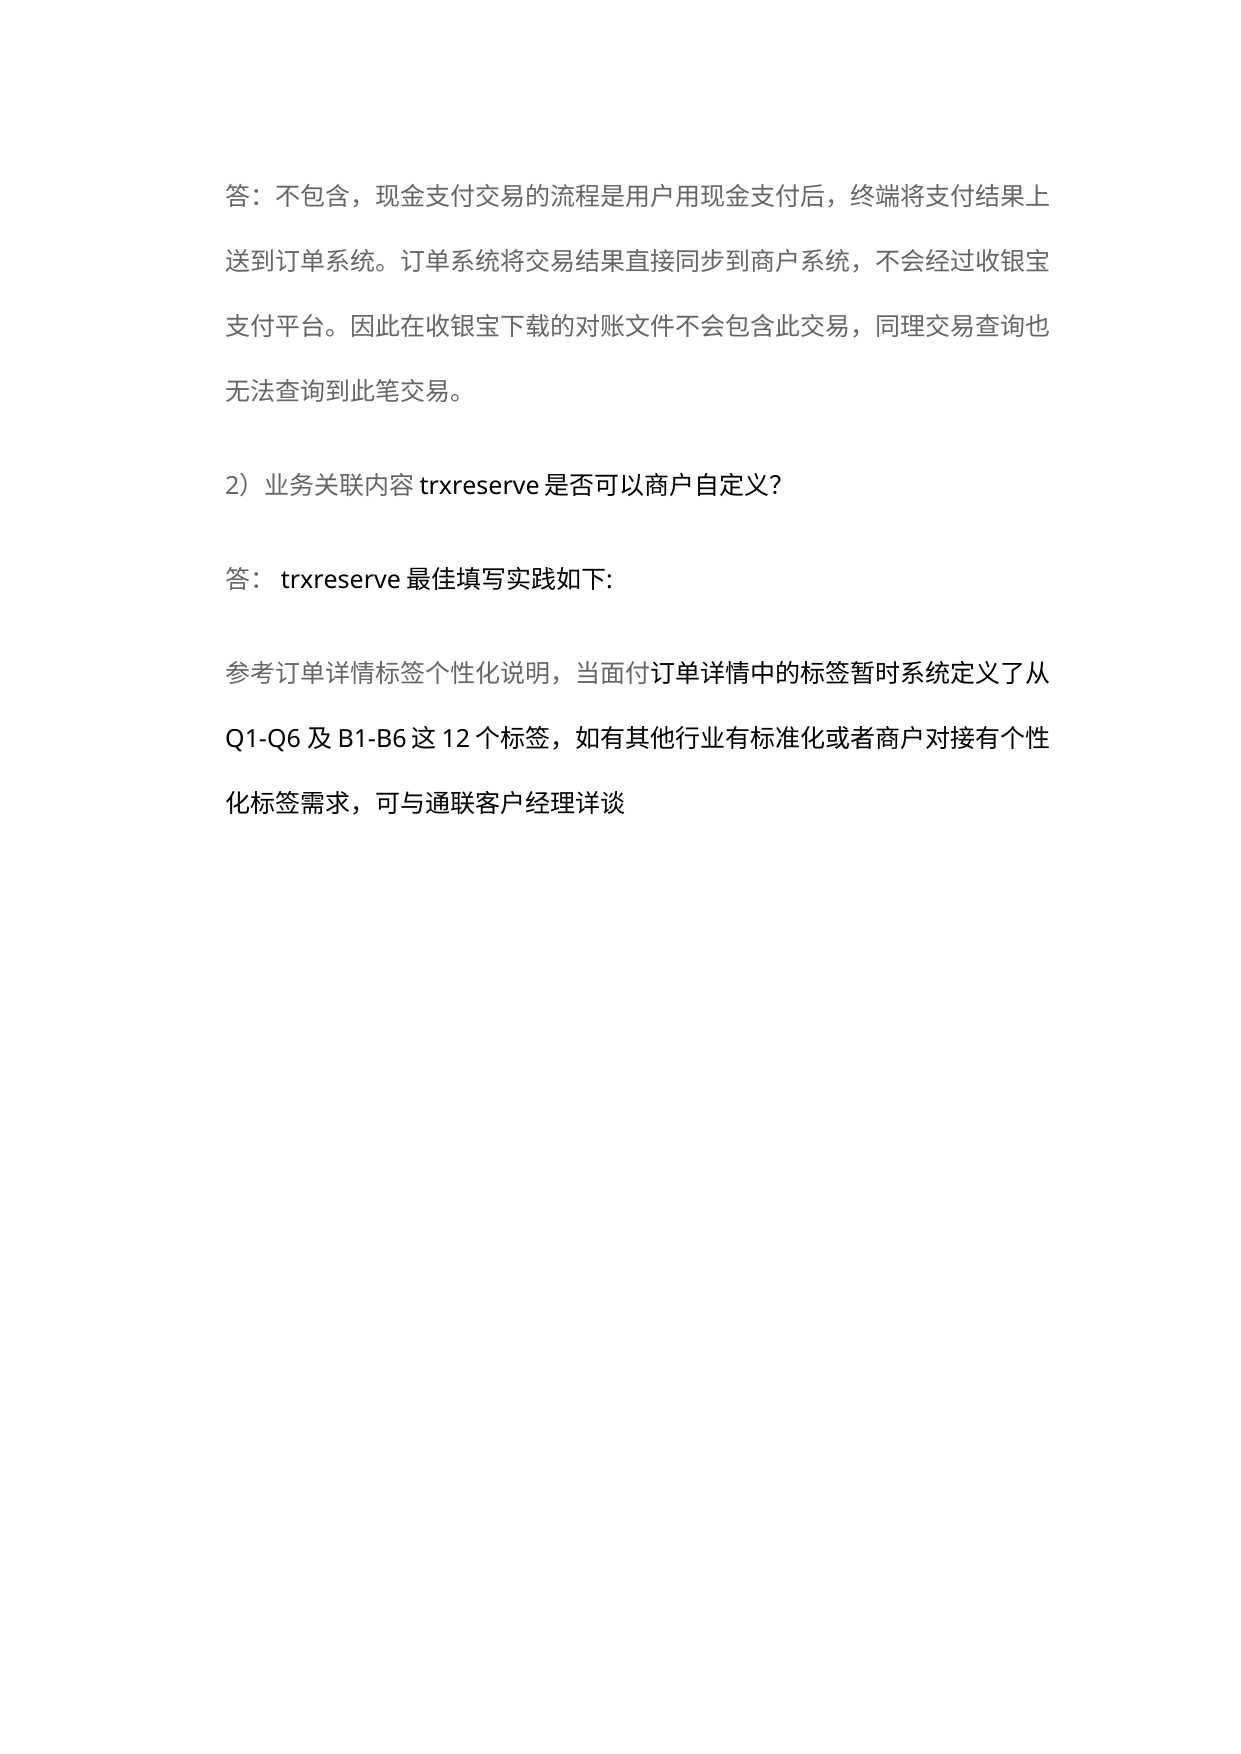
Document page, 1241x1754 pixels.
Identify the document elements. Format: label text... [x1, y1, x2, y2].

text 2）业务关联内容trxreserve是否可以商户自定义？ [225, 451, 1053, 516]
text 答： trxreserve最佳填写实践如下: [225, 545, 1053, 610]
text 参考订单详情标签个性化说明，当面付订单详情中的标签暂时系统定义了从Q1-Q6 及B1-B6这12个标签，如有其他行业有标准化或者商户对接有个性化标签需求，可与通联客户经理详谈 [225, 639, 1053, 834]
text 答：不包含，现金支付交易的流程是用户用现金支付后，终端将支付结果上送到订单系统。订单系统将交易结果直接同步到商户系统，不会经过收银宝支付平台。因此在收银宝下载的对账文件不会包含此交易，同理交易查询也无法查询到此笔交易。 [225, 162, 1053, 422]
